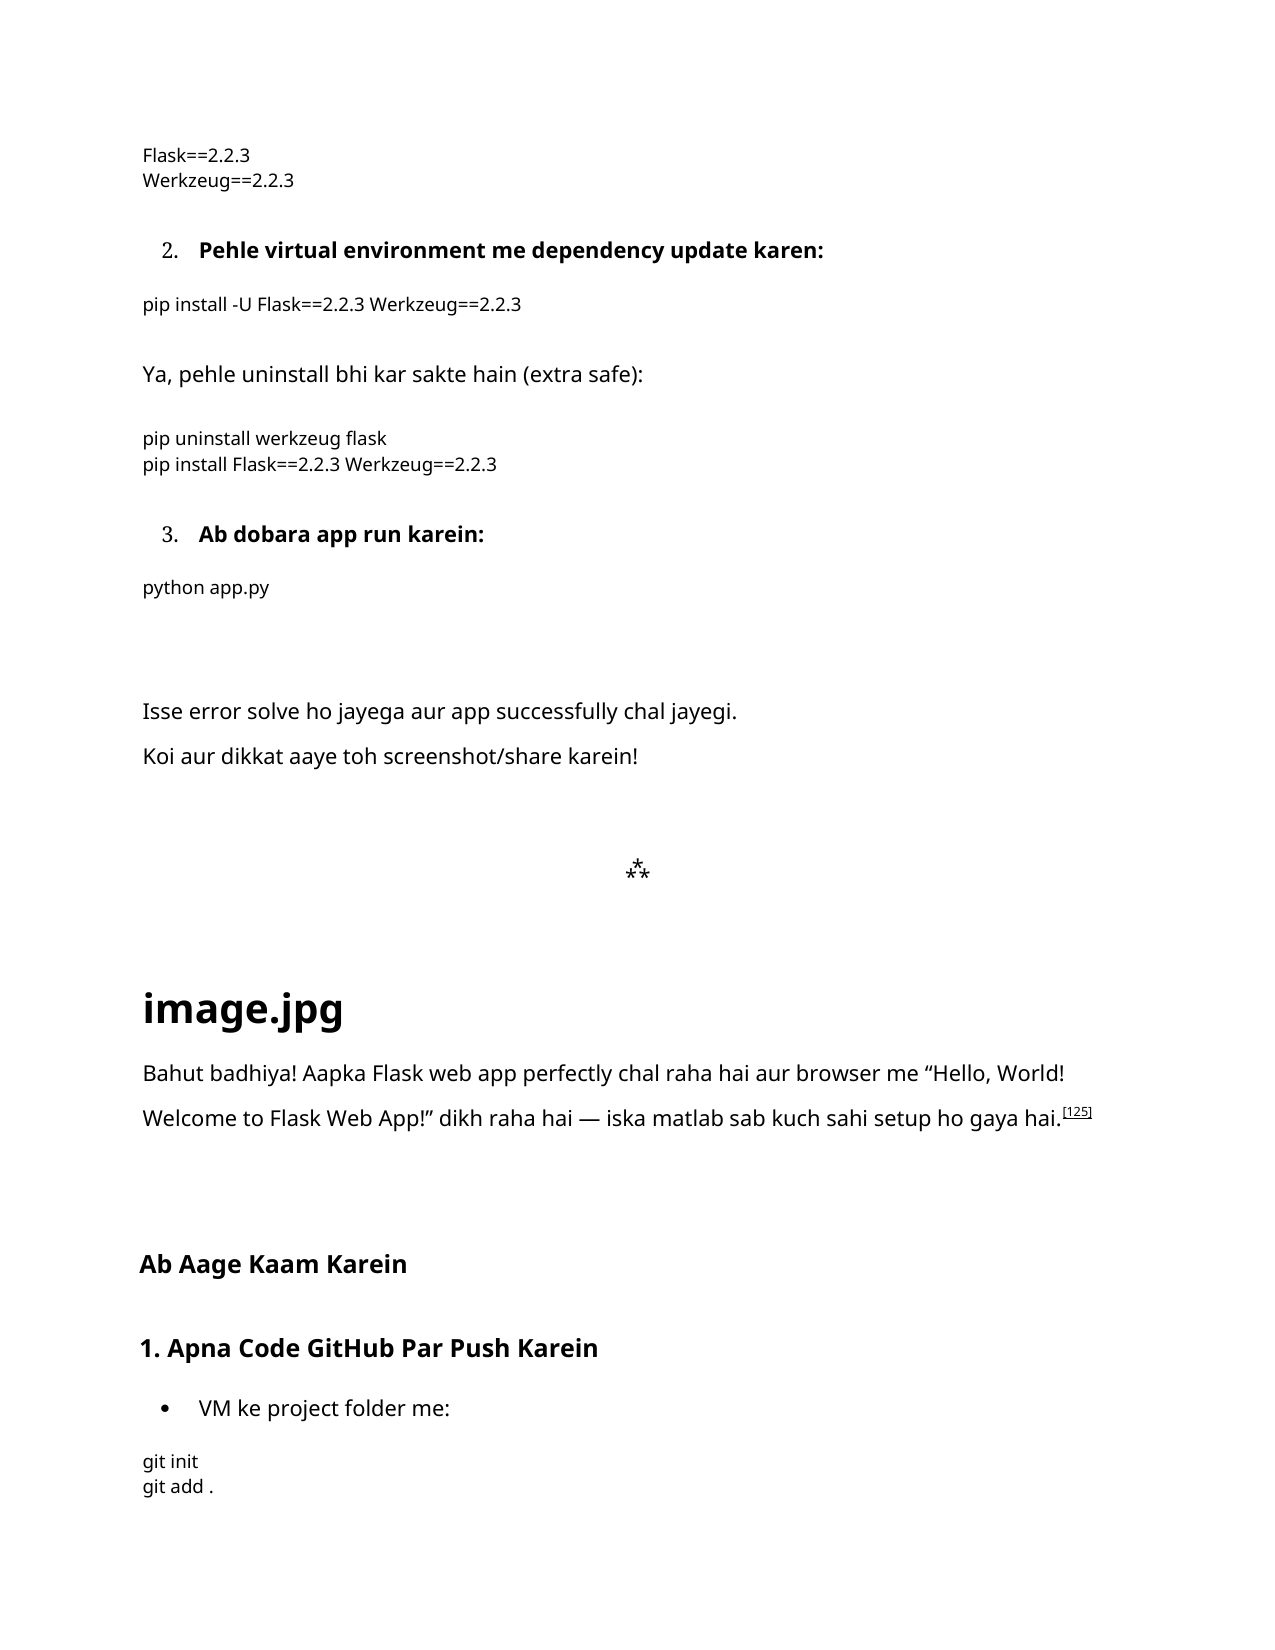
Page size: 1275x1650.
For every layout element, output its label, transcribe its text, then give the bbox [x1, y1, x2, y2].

list VM ke project folder me: [161, 1393, 1133, 1422]
text Bahut badhiya! Aapka Flask web app perfectly chal raha hai aur browser me “Hello, World! Welcome to Flask Web App!” dikh raha hai — iska matlab sab kuch sahi setup ho gaya hai.[125] [142, 1058, 1133, 1133]
text Ab Aage Kaam Karein [139, 1247, 1133, 1281]
text 1. Apna Code GitHub Par Push Karein [139, 1331, 1133, 1365]
text Ya, pehle uninstall bhi kar sakte hain (extra safe): [142, 359, 1133, 389]
text Isse error solve ho jayega aur app successfully chal jayegi. Koi aur dikkat aaye toh screenshot/share karein! [142, 696, 1133, 816]
list Ab dobara app run karein: [161, 519, 1133, 549]
list Pehle virtual environment me dependency update karen: [161, 236, 1133, 265]
text image.jpg [142, 980, 1133, 1035]
text ⁂ [142, 852, 1133, 882]
